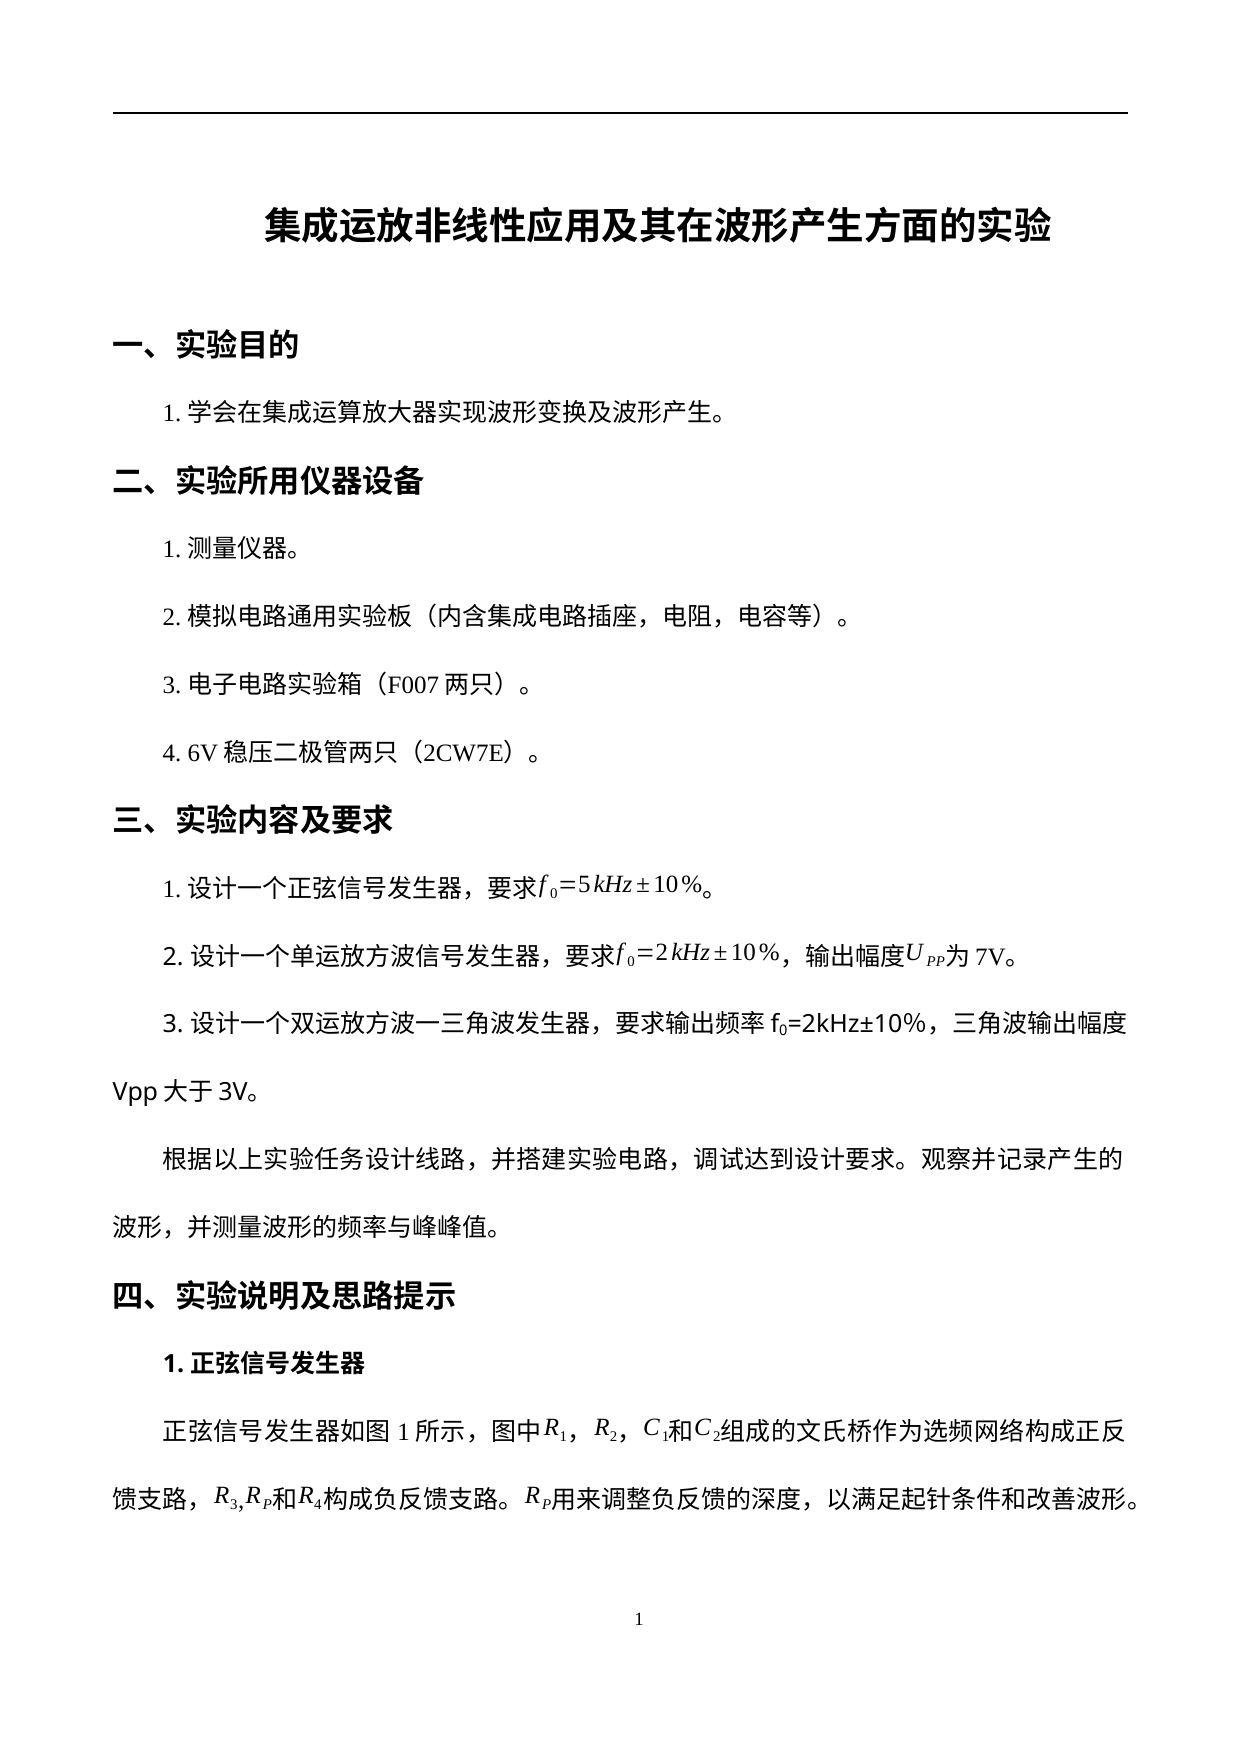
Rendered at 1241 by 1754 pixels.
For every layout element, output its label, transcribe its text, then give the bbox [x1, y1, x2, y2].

text 4. 6V稳压二极管两只（2CW7E）。 [112, 716, 1128, 784]
text 1. 设计一个正弦信号发生器，要求。 [112, 852, 1128, 920]
text 2. 设计一个单运放方波信号发生器，要求，输出幅度为7V。 [112, 920, 1128, 988]
subtitle 四、实验说明及思路提示 [112, 1260, 1128, 1328]
subtitle 一、实验目的 [112, 309, 1128, 377]
subtitle 三、实验内容及要求 [112, 784, 1128, 852]
text 1. 正弦信号发生器 [112, 1328, 1128, 1396]
text 3. 设计一个双运放方波一三角波发生器，要求输出频率f0=2kHz±10％，三角波输出幅度Vpp大于3V。 [112, 988, 1128, 1124]
text 3. 电子电路实验箱（F007两只）。 [112, 648, 1128, 716]
text 2. 模拟电路通用实验板（内含集成电路插座，电阻，电容等）。 [112, 581, 1128, 648]
text 根据以上实验任务设计线路，并搭建实验电路，调试达到设计要求。观察并记录产生的波形，并测量波形的频率与峰峰值。 [112, 1124, 1128, 1260]
subtitle 二、实验所用仪器设备 [112, 445, 1128, 513]
text 1. 学会在集成运算放大器实现波形变换及波形产生。 [112, 377, 1128, 445]
subtitle 集成运放非线性应用及其在波形产生方面的实验 [112, 189, 1128, 257]
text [112, 1396, 1128, 1531]
text 1. 测量仪器。 [112, 513, 1128, 581]
